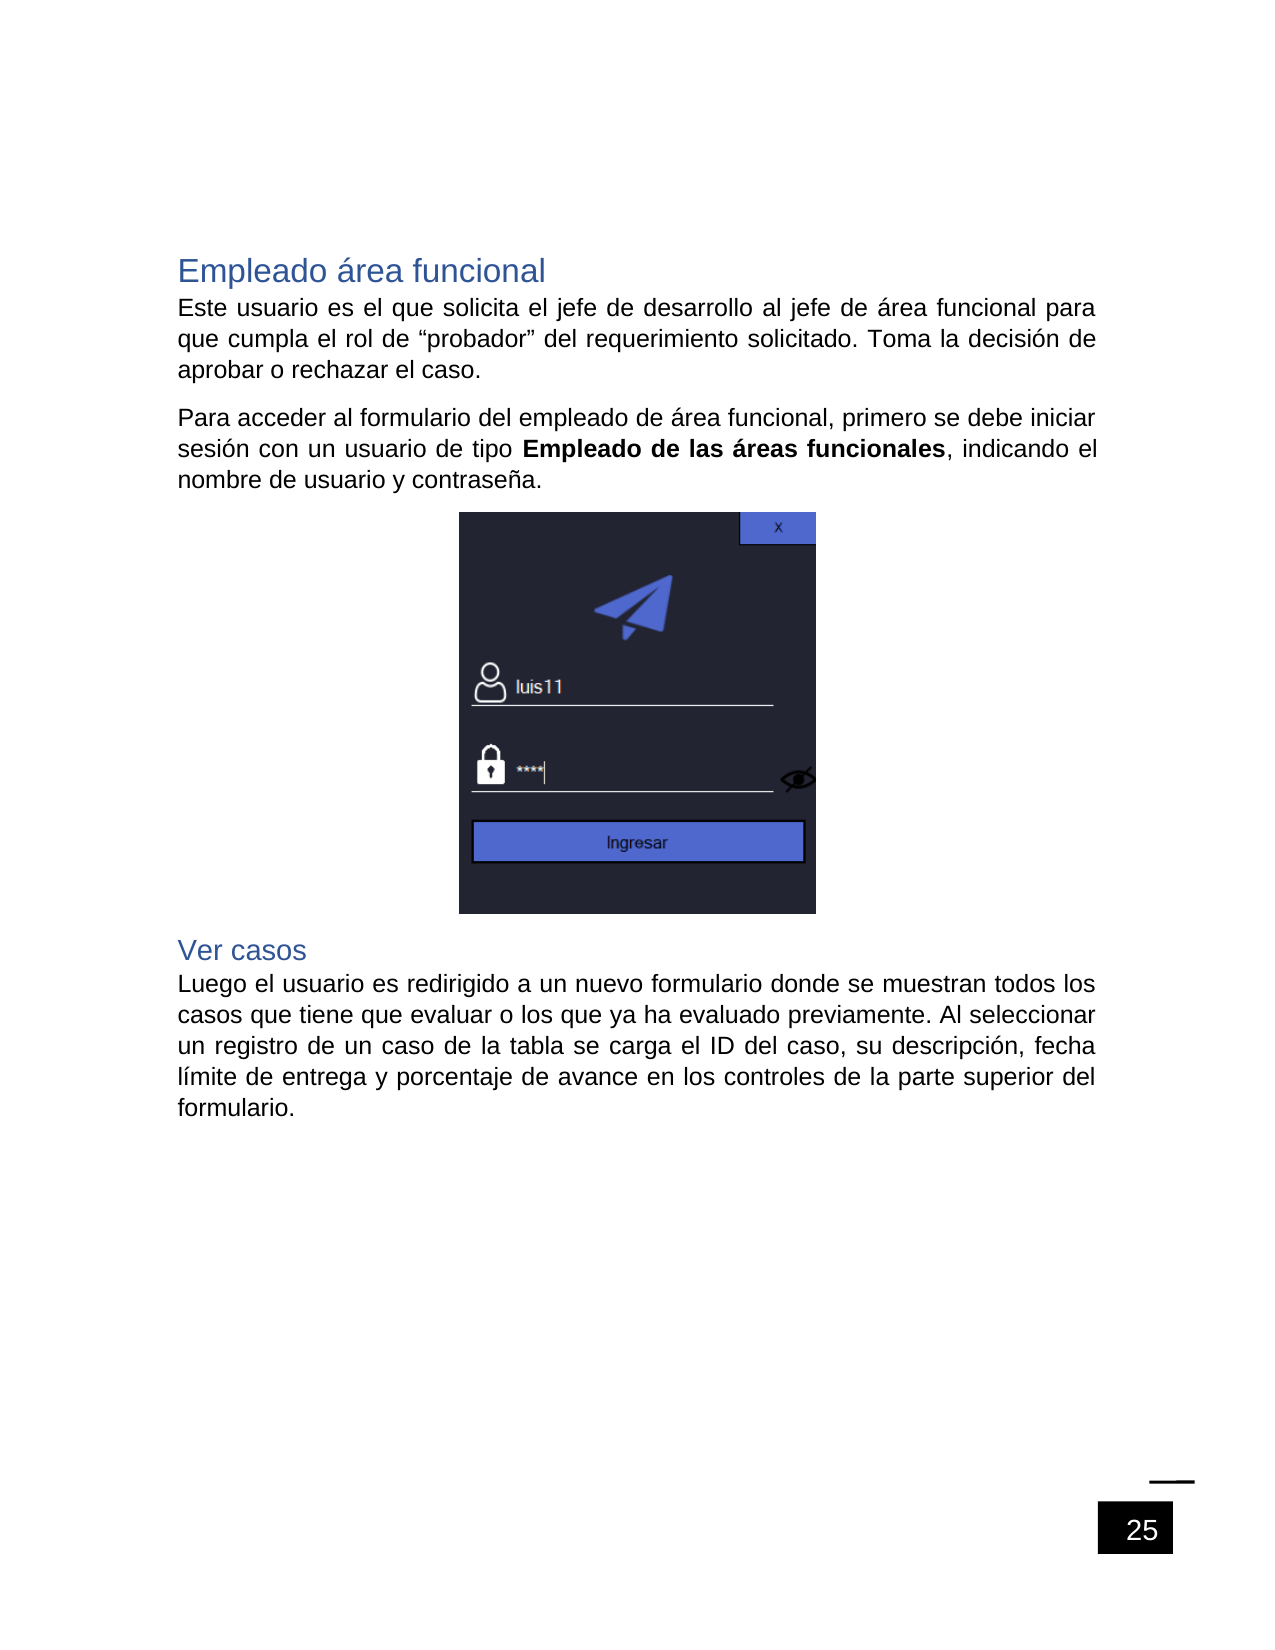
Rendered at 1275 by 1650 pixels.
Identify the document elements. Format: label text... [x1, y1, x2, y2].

subtitle Ver casos [177, 933, 1098, 966]
text Para acceder al formulario del empleado de área funcional, primero se debe iniciar sesión con un usuario de tipo Empleado de las áreas funcionales, indicando el nombre de usuario y contraseña. [177, 403, 1098, 493]
text Este usuario es el que solicita el jefe de desarrollo al jefe de área funcional para que cumpla el rol de “probador” del requerimiento solicitado. Toma la decisión de aprobar o rechazar el caso. [177, 293, 1098, 384]
subtitle Empleado área funcional [177, 251, 1098, 290]
picture [459, 512, 816, 914]
text Luego el usuario es redirigido a un nuevo formulario donde se muestran todos los casos que tiene que evaluar o los que ya ha evaluado previamente. Al seleccionar un registro de un caso de la tabla se carga el ID del caso, su descripción, fecha límite de entrega y porcentaje de avance en los controles de la parte superior del formulario. [177, 969, 1098, 1122]
